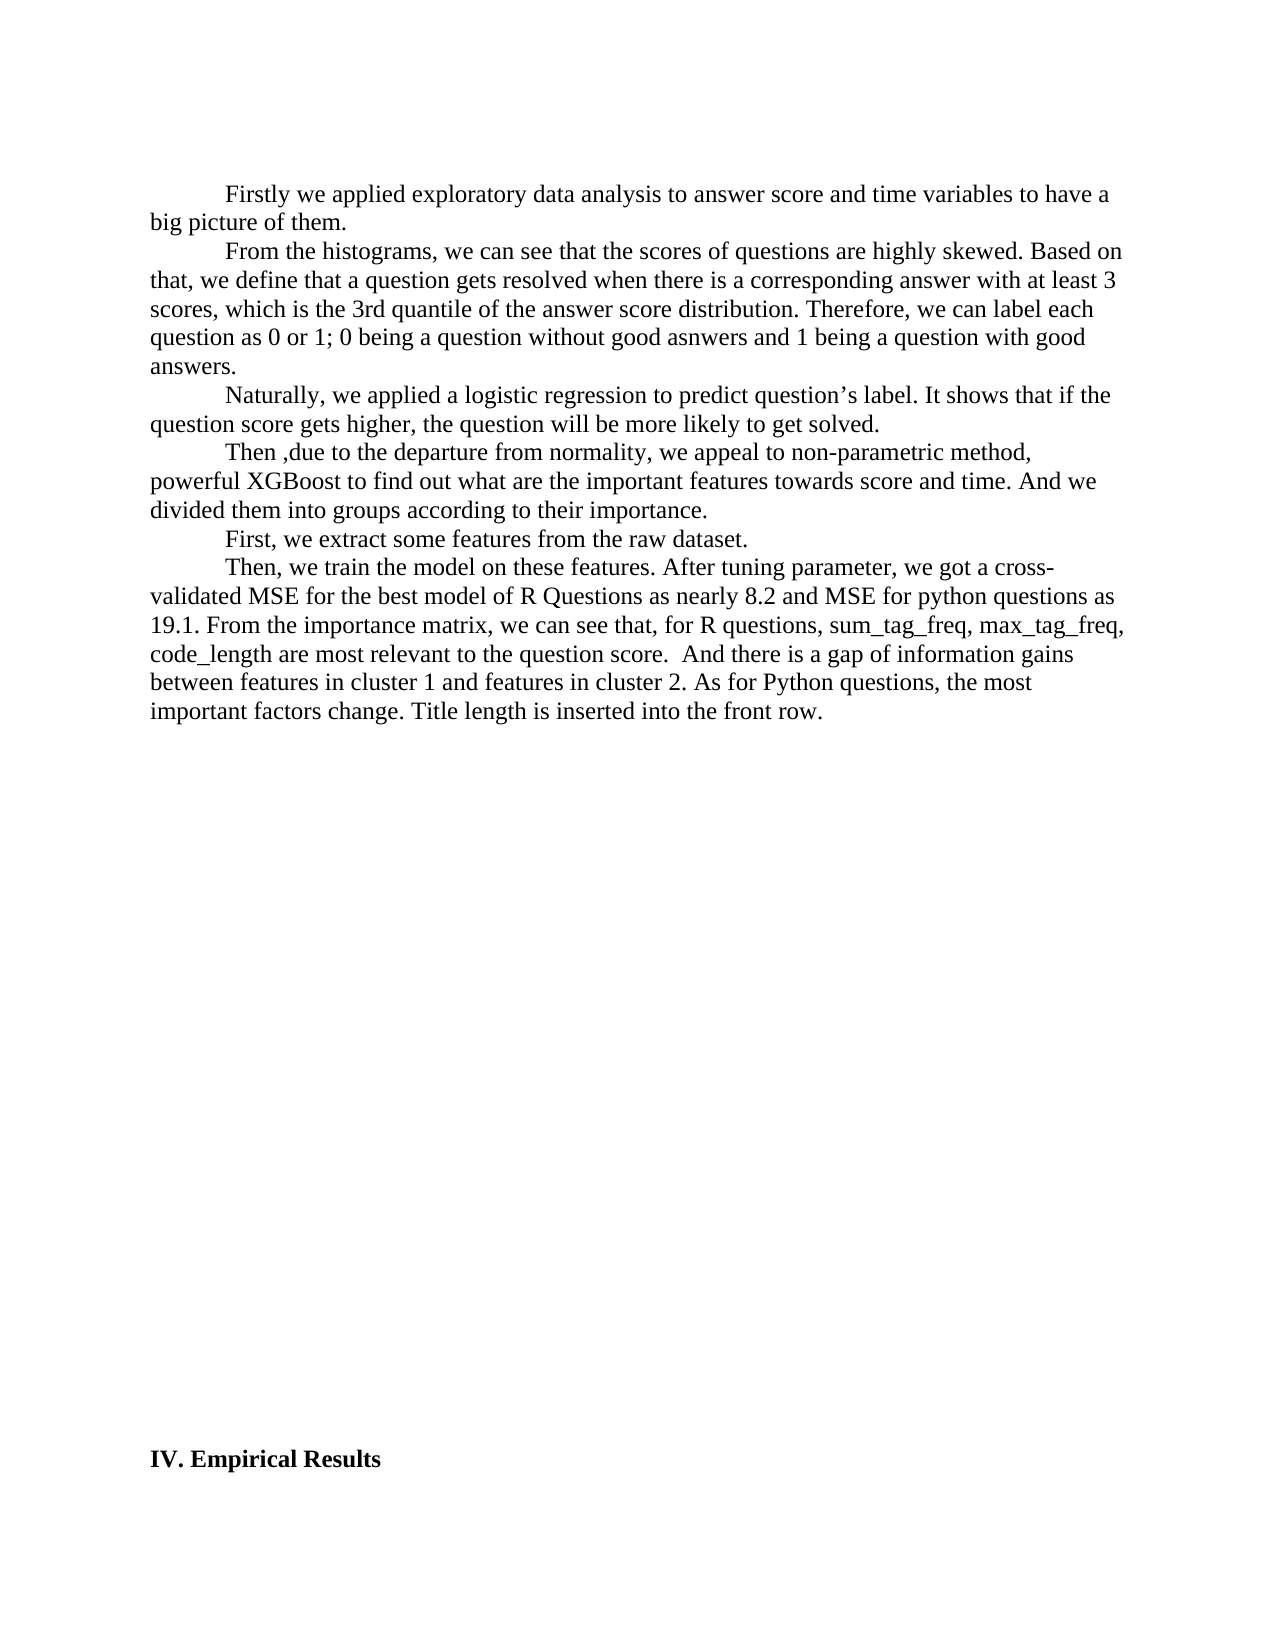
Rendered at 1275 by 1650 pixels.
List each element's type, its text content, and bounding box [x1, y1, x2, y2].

text From the histograms, we can see that the scores of questions are highly skewed. Based on that, we define that a question gets resolved when there is a corresponding answer with at least 3 scores, which is the 3rd quantile of the answer score distribution. Therefore, we can label each question as 0 or 1; 0 being a question without good asnwers and 1 being a question with good answers. [150, 236, 1125, 380]
text Naturally, we applied a logistic regression to predict question’s label. It shows that if the question score gets higher, the question will be more likely to get solved. [150, 380, 1125, 437]
text Then ,due to the departure from normality, we appeal to non-parametric method, powerful XGBoost to find out what are the important features towards score and time. And we divided them into groups according to their importance. [150, 437, 1125, 524]
text IV. Empirical Results [150, 1444, 1125, 1472]
text Then, we train the model on these features. After tuning parameter, we got a cross-validated MSE for the best model of R Questions as nearly 8.2 and MSE for python questions as 19.1. From the importance matrix, we can see that, for R questions, sum_tag_freq, max_tag_freq, code_length are most relevant to the question score. And there is a gap of information gains between features in cluster 1 and features in cluster 2. As for Python questions, the most important factors change. Title length is inserted into the front row. [150, 552, 1125, 725]
text Firstly we applied exploratory data analysis to answer score and time variables to have a big picture of them. [150, 179, 1125, 236]
text First, we extract some features from the raw dataset. [150, 524, 1125, 552]
